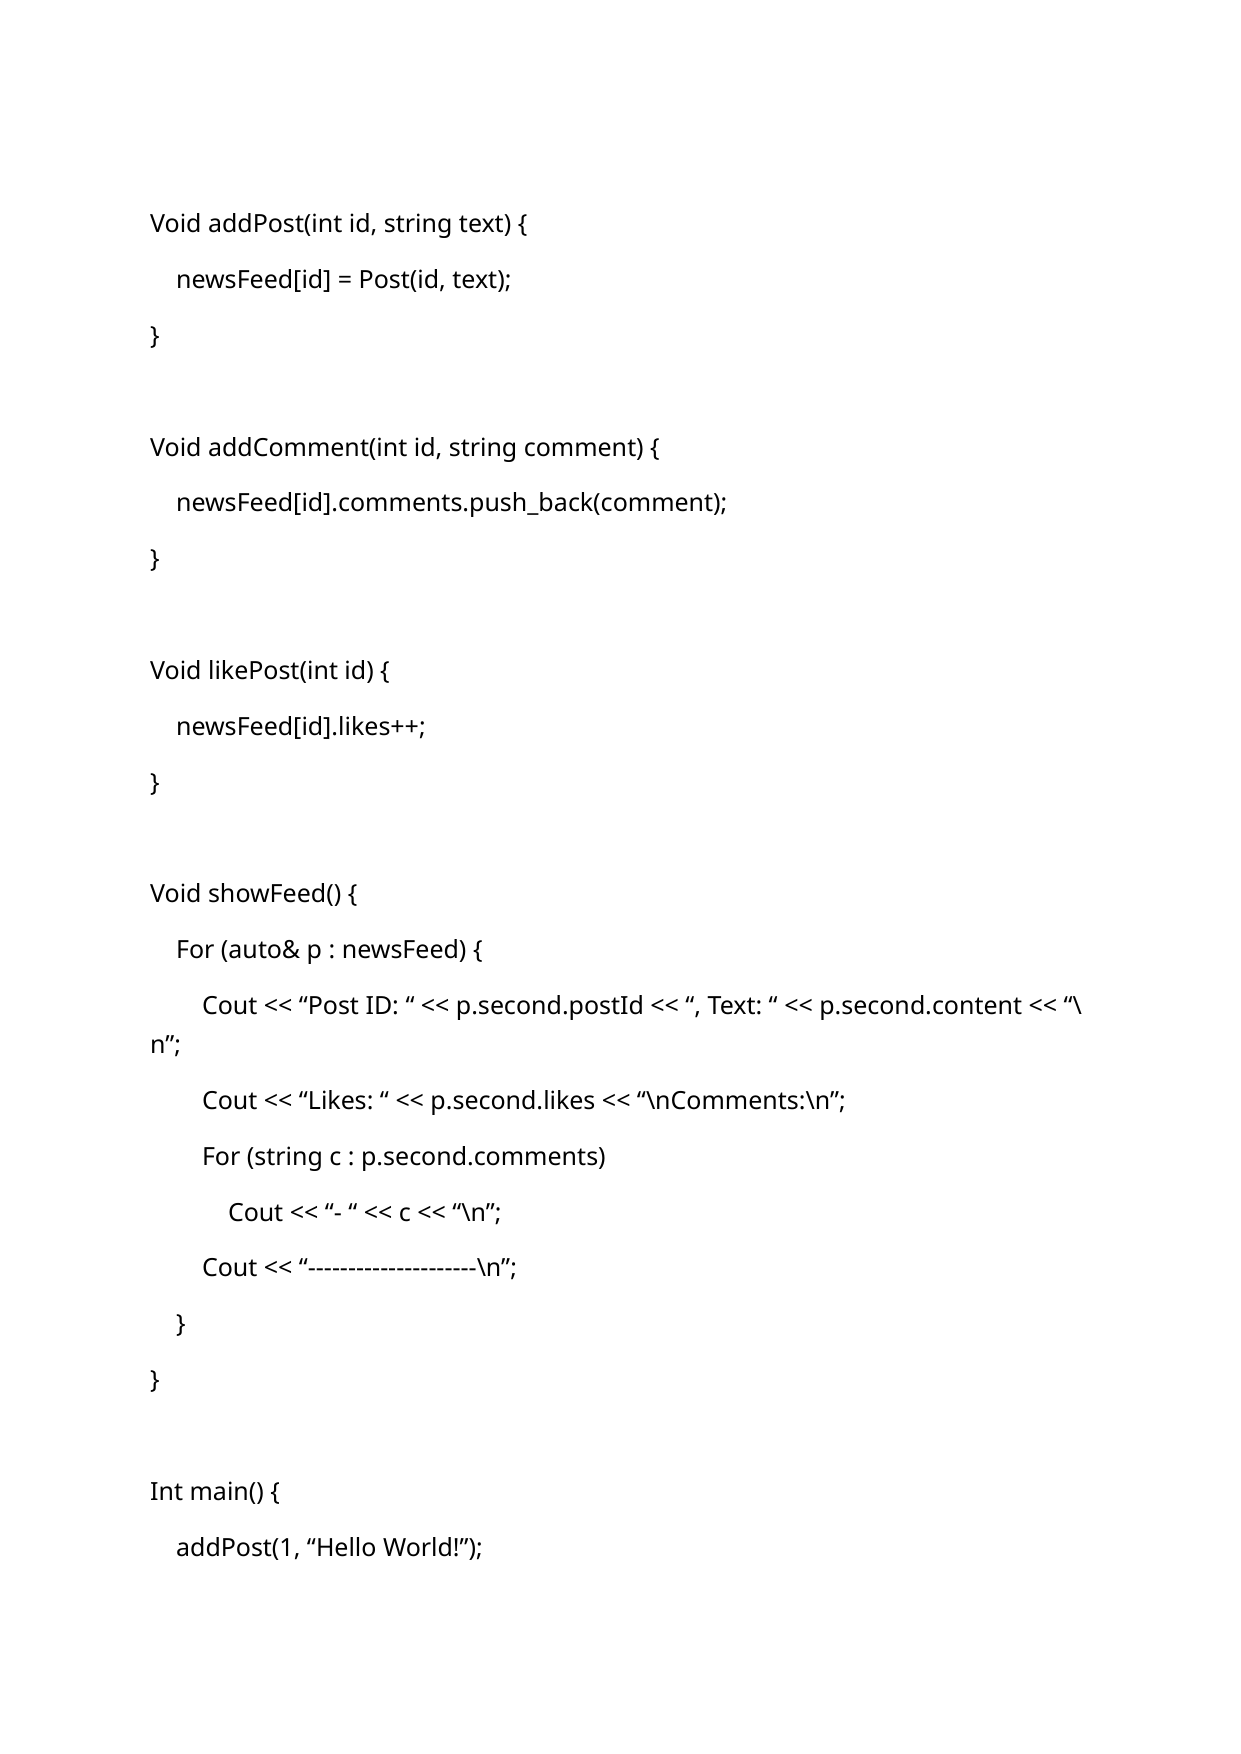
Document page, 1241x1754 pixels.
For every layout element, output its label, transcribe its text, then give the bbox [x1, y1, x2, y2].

text } [150, 1362, 1090, 1396]
text addPost(1, “Hello World!”); [150, 1529, 1090, 1563]
text } [150, 1306, 1090, 1340]
text For (string c : p.second.comments) [150, 1138, 1090, 1172]
text Cout << “---------------------\n”; [150, 1250, 1090, 1284]
text newsFeed[id].comments.push_back(comment); [150, 485, 1090, 519]
text Void addComment(int id, string comment) { [150, 429, 1090, 463]
text } [150, 764, 1090, 798]
text Void showFeed() { [150, 876, 1090, 910]
text Cout << “Likes: “ << p.second.likes << “\nComments:\n”; [150, 1082, 1090, 1117]
text For (auto& p : newsFeed) { [150, 932, 1090, 966]
text Cout << “- “ << c << “\n”; [150, 1194, 1090, 1228]
text Cout << “Post ID: “ << p.second.postId << “, Text: “ << p.second.content << “\n”; [150, 987, 1090, 1061]
text newsFeed[id] = Post(id, text); [150, 262, 1090, 296]
text newsFeed[id].likes++; [150, 708, 1090, 742]
text } [150, 317, 1090, 352]
text } [150, 541, 1090, 575]
text Void addPost(int id, string text) { [150, 206, 1090, 240]
text Void likePost(int id) { [150, 652, 1090, 687]
text Int main() { [150, 1473, 1090, 1507]
